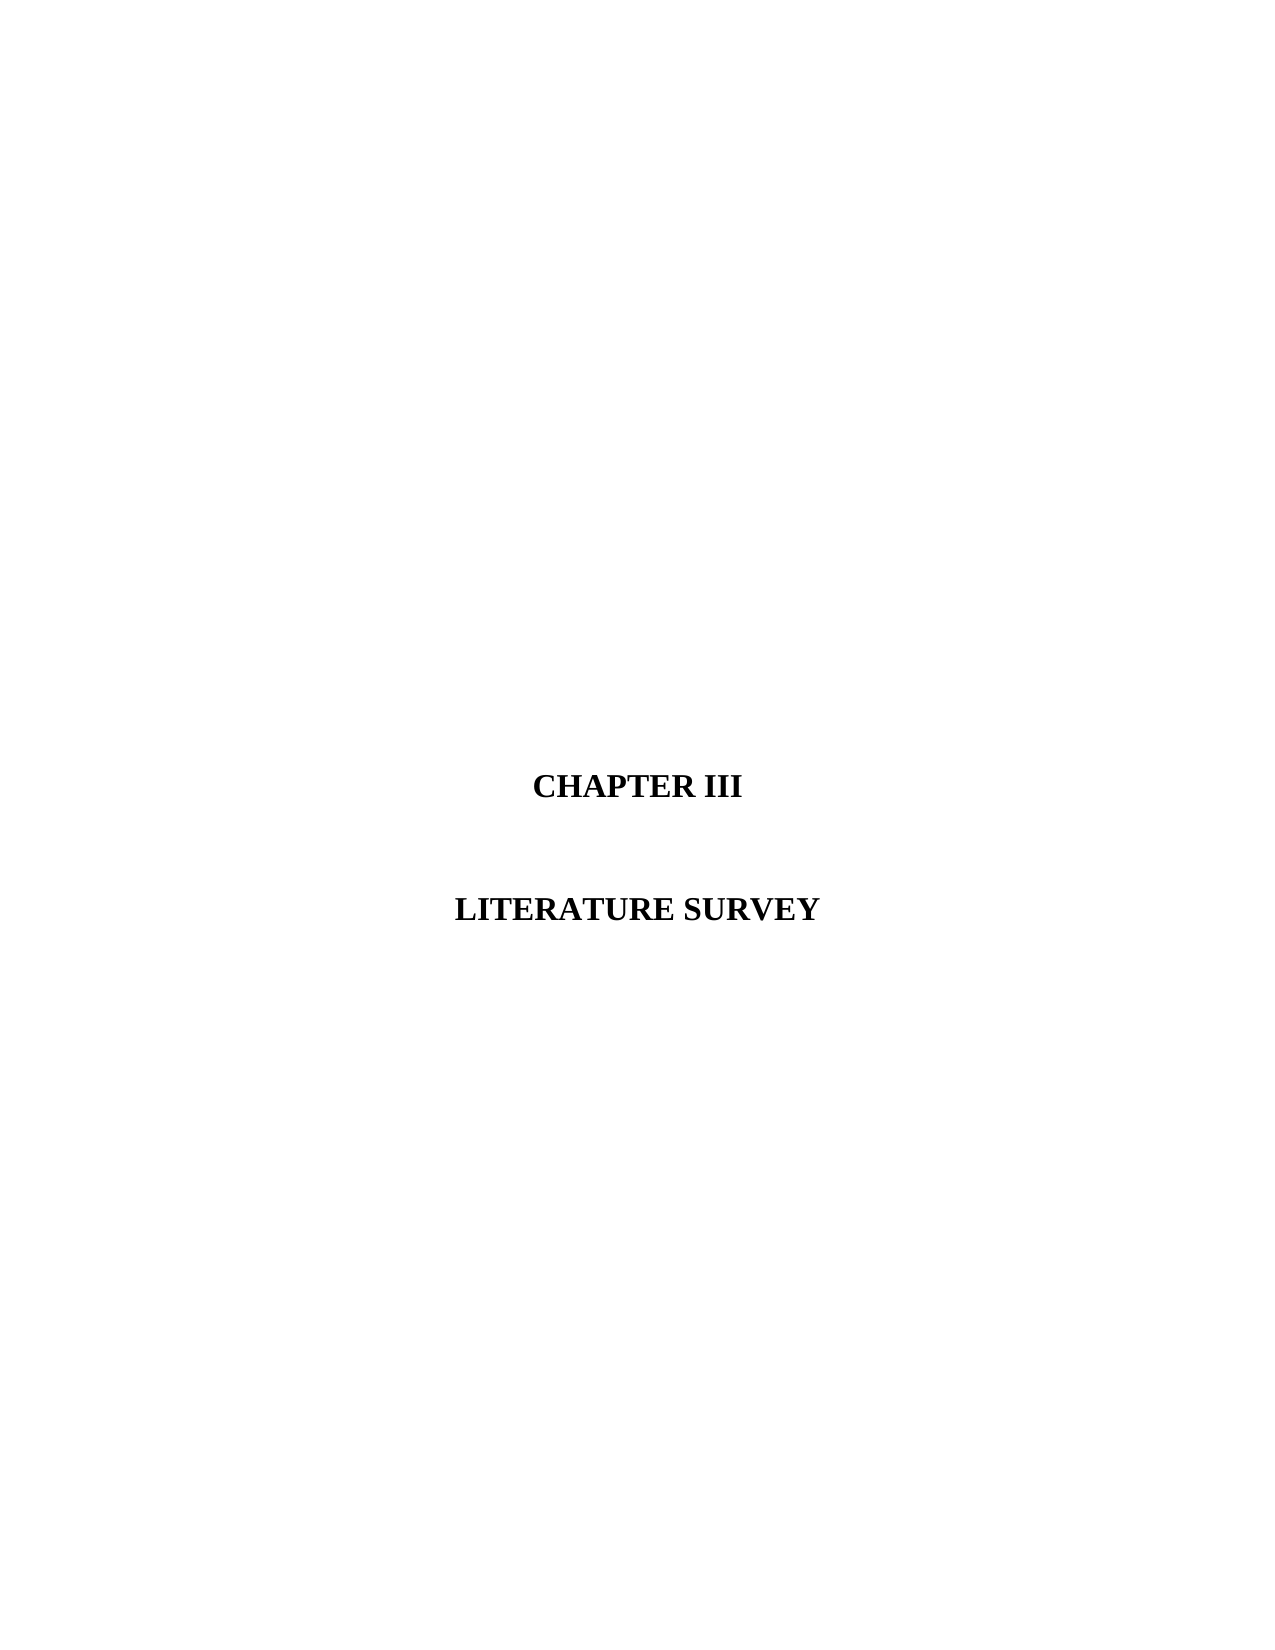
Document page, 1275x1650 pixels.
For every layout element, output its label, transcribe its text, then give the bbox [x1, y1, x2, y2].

text LITERATURE SURVEY [150, 889, 1125, 927]
text CHAPTER III [150, 766, 1125, 805]
